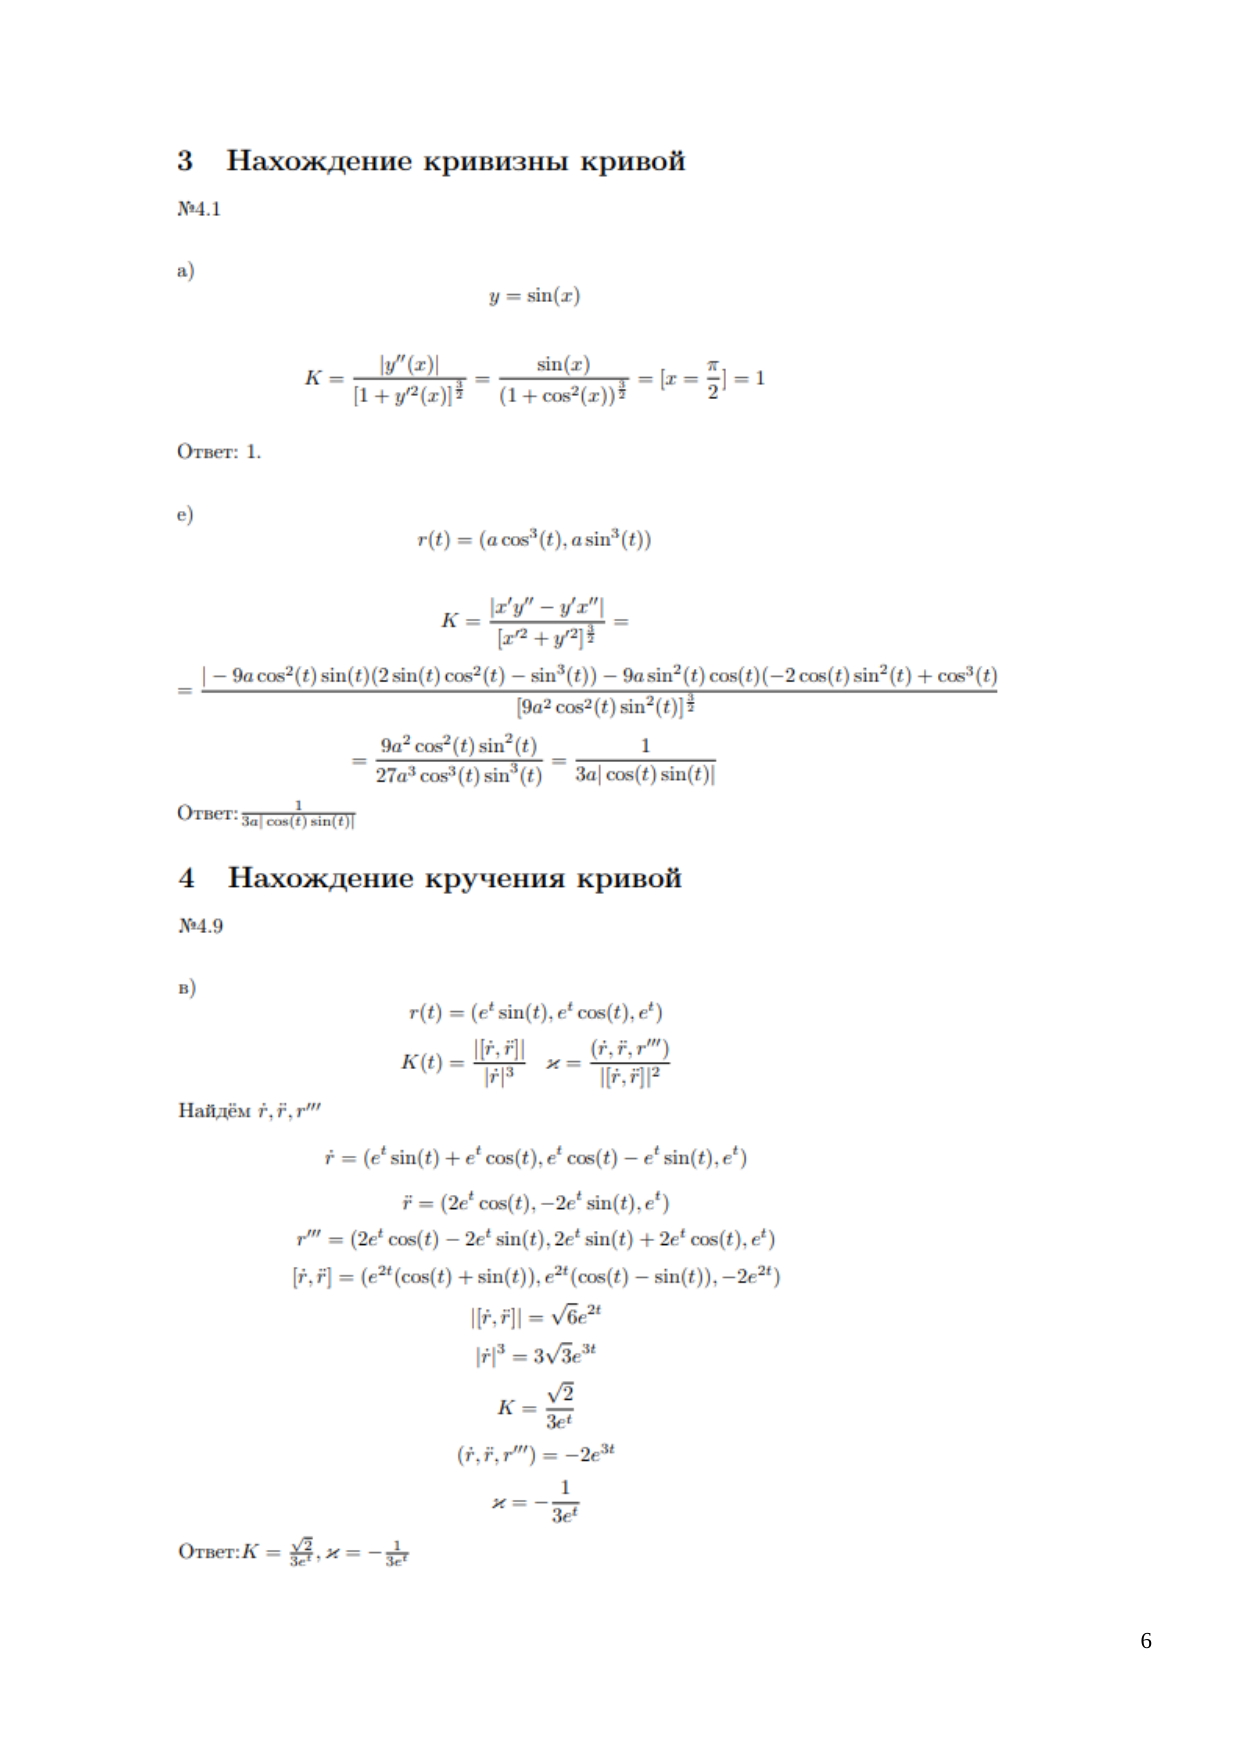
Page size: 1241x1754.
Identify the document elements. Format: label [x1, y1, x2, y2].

picture [177, 861, 901, 1574]
picture [177, 147, 998, 837]
